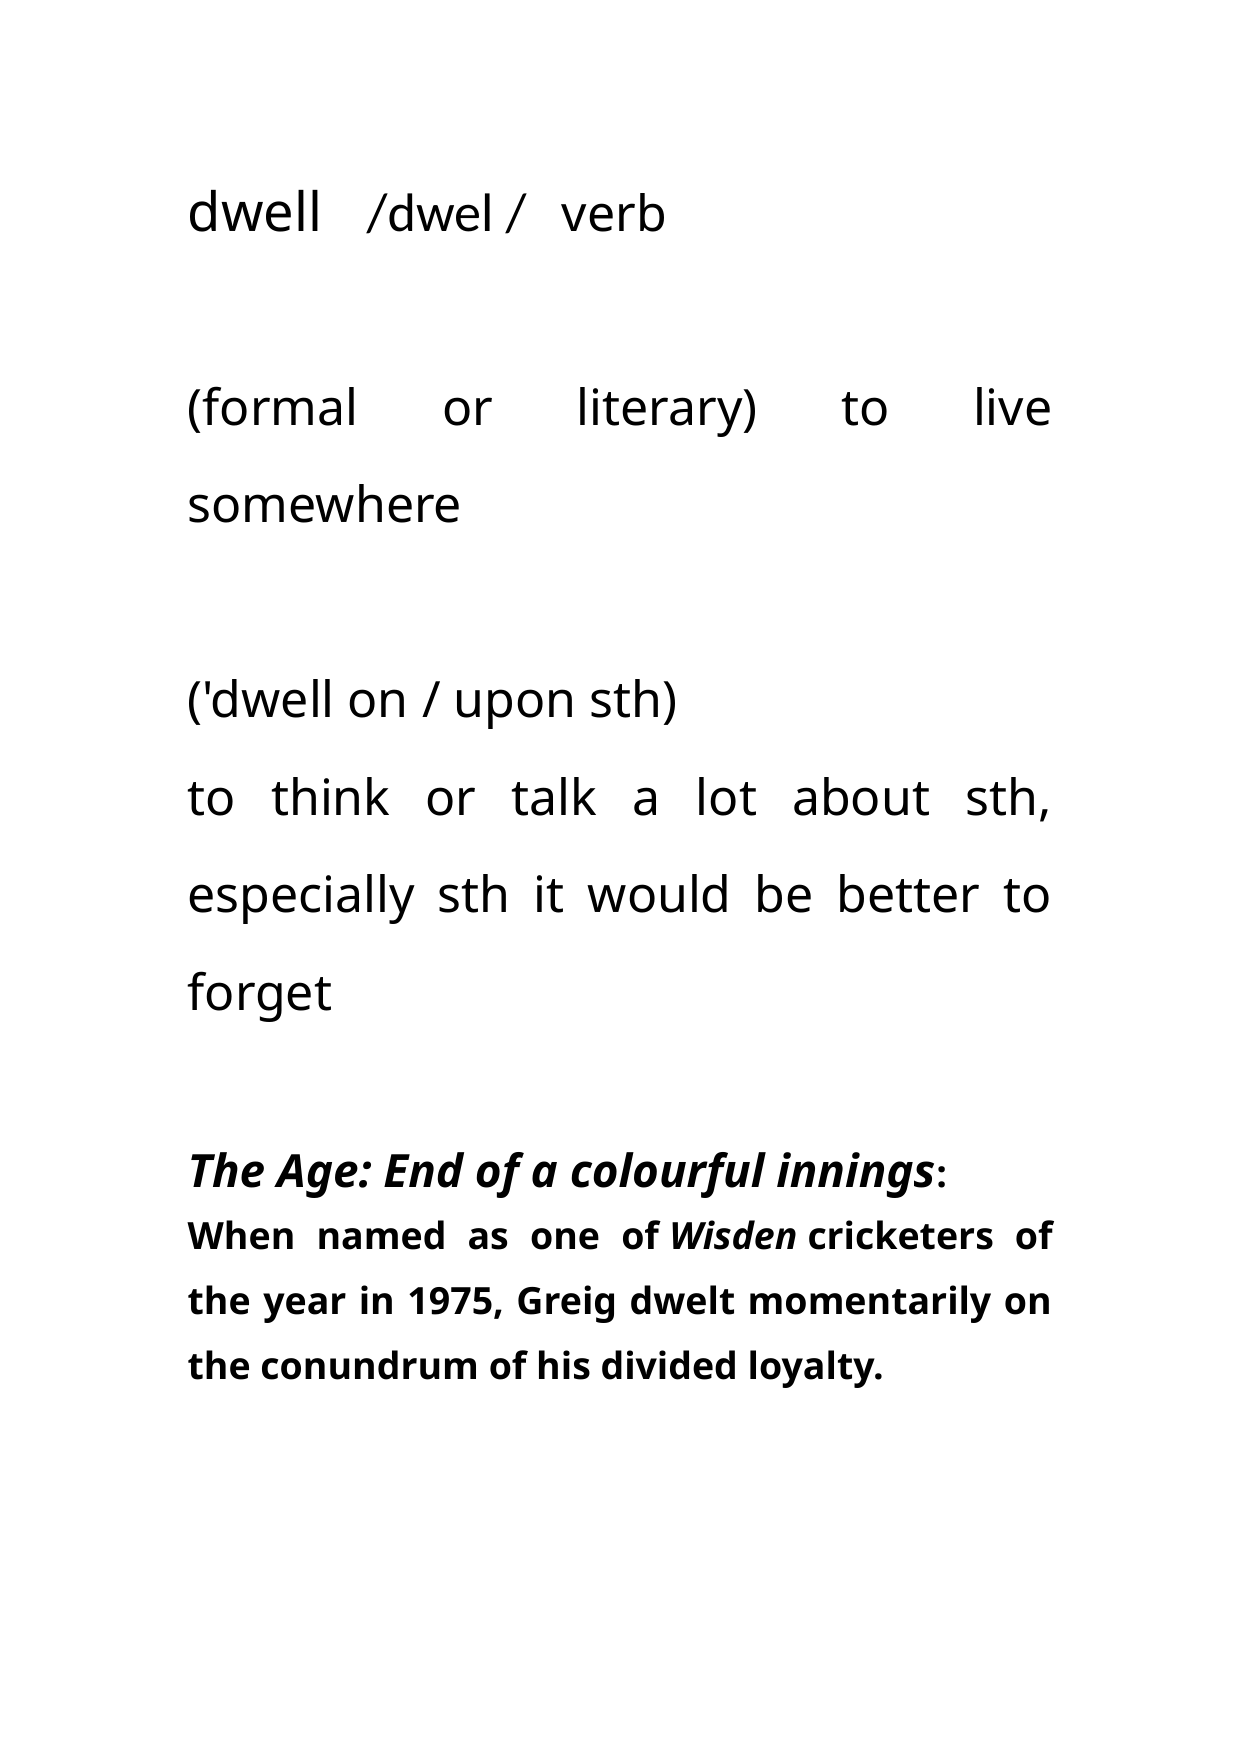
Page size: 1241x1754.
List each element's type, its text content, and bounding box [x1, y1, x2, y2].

text ('dwell on / upon sth) [187, 649, 1053, 747]
text The Age: End of a colourful innings: [187, 1137, 1053, 1202]
text dwell /dwel / verb [187, 162, 1053, 259]
text to think or talk a lot about sth, especially sth it would be better to forget [187, 747, 1053, 1039]
text (formal or literary) to live somewhere [187, 357, 1053, 552]
text When named as one of Wisden cricketers of the year in 1975, Greig dwelt momentarily on the conundrum of his divided loyalty. [187, 1202, 1053, 1429]
